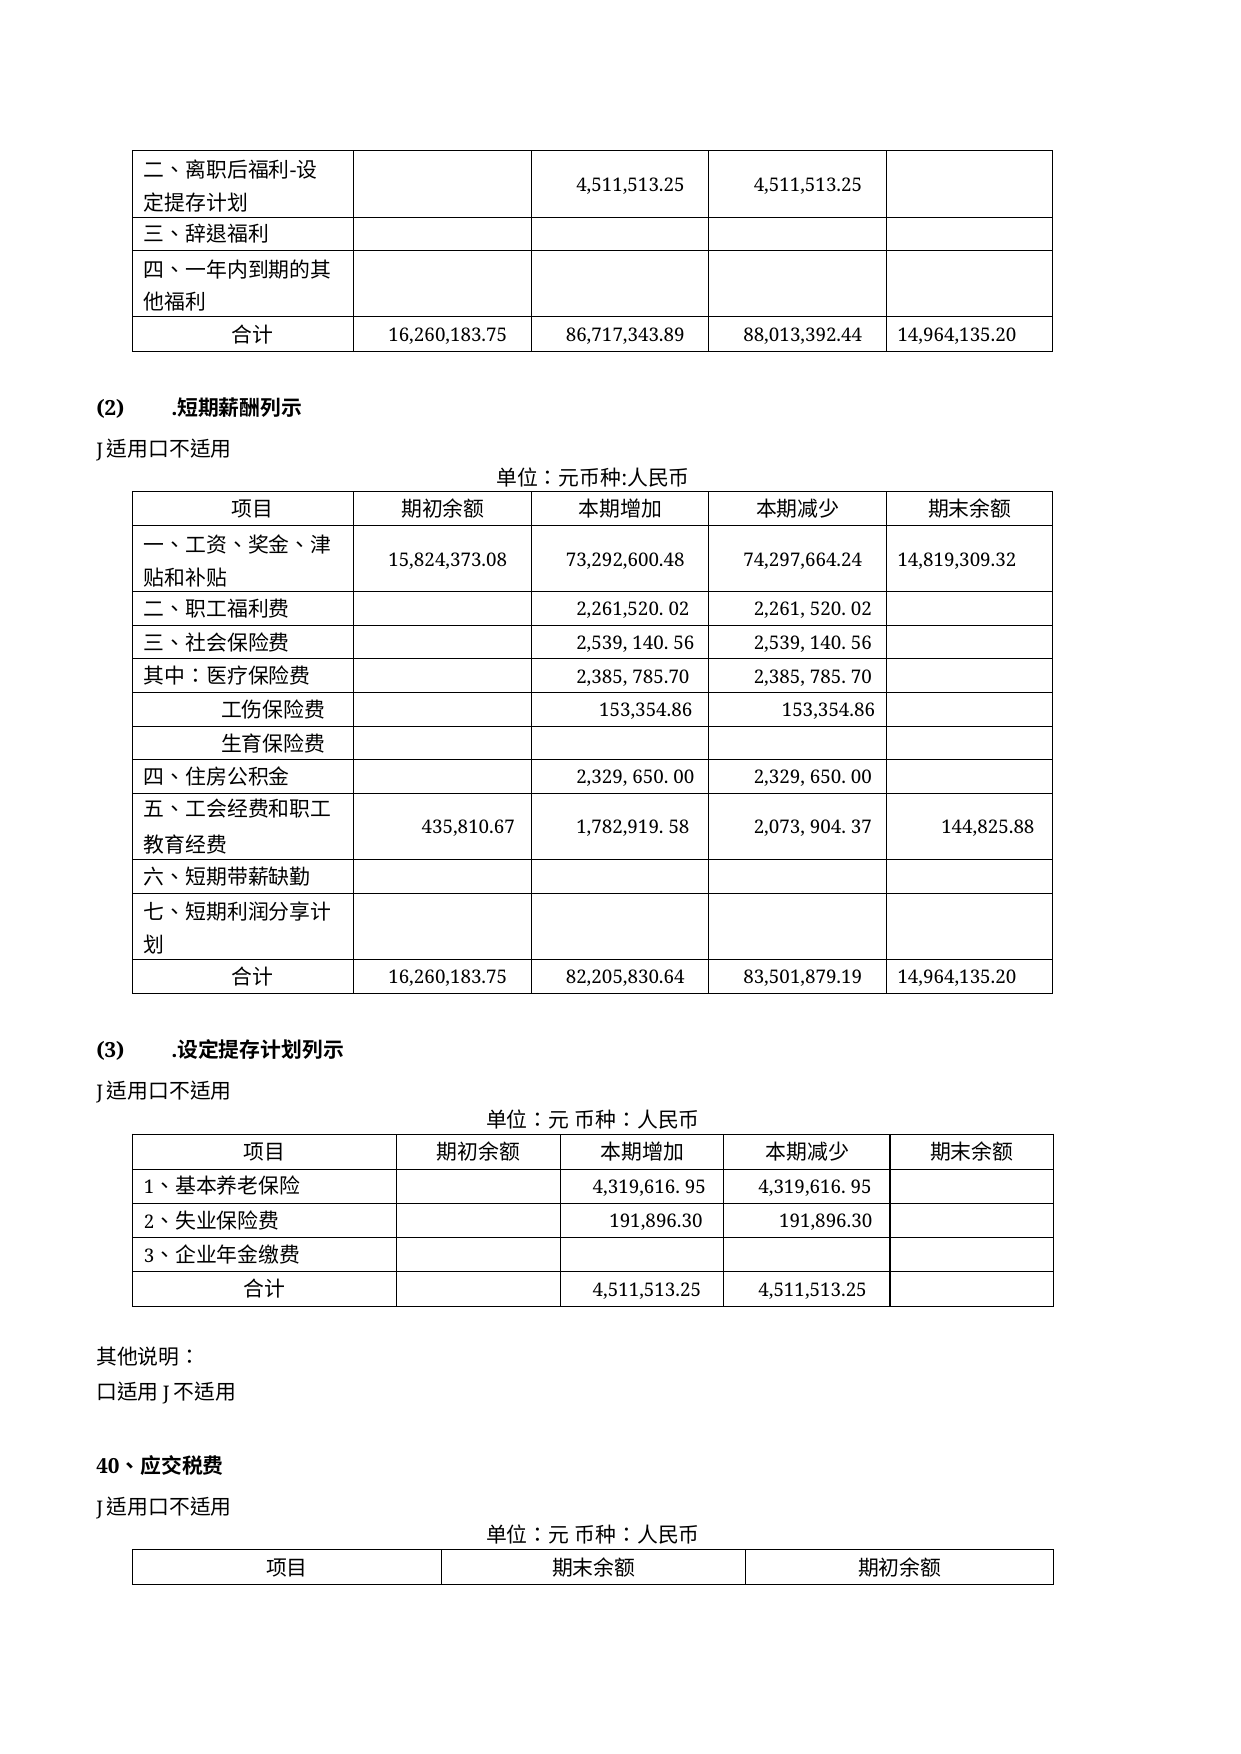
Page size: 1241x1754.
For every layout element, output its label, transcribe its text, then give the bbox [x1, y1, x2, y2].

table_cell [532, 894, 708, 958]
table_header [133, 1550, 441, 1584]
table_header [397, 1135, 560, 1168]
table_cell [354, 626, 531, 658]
text 其他说明： [96, 1342, 1089, 1371]
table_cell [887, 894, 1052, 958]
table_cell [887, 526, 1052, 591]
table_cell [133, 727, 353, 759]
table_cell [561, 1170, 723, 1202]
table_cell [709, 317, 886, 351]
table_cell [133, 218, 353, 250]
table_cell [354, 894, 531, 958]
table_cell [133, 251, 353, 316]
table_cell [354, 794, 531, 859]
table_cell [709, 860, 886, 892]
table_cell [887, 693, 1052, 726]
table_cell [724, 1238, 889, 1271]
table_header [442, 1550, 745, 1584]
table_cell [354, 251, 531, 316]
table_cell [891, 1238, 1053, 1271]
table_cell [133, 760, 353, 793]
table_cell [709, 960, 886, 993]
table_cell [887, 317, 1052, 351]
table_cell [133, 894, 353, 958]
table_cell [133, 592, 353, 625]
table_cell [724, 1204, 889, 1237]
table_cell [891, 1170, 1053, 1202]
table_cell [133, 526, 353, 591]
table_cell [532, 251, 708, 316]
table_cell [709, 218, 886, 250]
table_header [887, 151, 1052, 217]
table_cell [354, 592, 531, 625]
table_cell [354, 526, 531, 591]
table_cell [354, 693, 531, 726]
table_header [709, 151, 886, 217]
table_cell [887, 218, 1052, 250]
text 单位：元币种:人民币 [96, 463, 1089, 491]
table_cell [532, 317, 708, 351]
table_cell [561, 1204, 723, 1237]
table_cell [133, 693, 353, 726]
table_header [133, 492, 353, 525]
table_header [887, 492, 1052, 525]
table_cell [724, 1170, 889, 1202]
text 口适用J不适用 [96, 1377, 1089, 1405]
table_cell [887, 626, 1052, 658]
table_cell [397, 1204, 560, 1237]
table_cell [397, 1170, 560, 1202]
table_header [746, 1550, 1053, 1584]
text J适用口不适用 [96, 1077, 1089, 1105]
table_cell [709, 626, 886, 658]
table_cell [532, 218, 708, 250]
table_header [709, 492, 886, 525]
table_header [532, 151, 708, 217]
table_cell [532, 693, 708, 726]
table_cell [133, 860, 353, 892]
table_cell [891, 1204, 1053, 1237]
text J适用口不适用 [96, 1492, 1089, 1521]
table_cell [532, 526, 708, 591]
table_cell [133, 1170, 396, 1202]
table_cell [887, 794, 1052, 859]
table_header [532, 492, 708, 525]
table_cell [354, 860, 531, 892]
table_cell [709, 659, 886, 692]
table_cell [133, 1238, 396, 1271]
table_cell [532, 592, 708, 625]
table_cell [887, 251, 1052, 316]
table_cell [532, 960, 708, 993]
subtitle .设定提存计划列示 [96, 1036, 1089, 1064]
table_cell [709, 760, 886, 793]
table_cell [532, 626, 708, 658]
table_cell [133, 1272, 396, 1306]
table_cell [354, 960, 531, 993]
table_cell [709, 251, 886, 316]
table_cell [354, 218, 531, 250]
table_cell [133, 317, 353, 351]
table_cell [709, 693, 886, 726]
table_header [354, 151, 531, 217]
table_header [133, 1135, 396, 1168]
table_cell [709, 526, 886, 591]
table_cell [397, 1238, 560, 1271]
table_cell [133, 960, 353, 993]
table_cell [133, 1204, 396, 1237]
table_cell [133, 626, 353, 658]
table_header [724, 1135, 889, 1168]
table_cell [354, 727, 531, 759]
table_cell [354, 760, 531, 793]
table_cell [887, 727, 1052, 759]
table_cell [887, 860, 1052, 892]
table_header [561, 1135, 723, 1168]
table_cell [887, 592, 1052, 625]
subtitle 40、应交税费 [96, 1451, 1089, 1480]
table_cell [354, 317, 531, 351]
text J适用口不适用 [96, 434, 1089, 463]
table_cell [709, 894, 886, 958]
subtitle .短期薪酬列示 [96, 393, 1089, 422]
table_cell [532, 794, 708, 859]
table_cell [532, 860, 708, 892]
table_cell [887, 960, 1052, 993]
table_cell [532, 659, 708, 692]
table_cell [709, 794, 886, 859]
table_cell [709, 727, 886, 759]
text 单位：元 币种：人民币 [96, 1105, 1089, 1133]
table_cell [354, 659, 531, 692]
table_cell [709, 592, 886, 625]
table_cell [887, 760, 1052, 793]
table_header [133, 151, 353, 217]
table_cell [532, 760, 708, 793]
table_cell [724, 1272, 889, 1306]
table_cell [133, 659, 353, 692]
text 单位：元 币种：人民币 [96, 1521, 1089, 1549]
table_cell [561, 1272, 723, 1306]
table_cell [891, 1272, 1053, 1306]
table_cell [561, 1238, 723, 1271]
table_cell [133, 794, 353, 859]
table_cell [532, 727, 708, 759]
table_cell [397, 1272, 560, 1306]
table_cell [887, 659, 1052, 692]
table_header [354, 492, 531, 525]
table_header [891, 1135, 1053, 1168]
